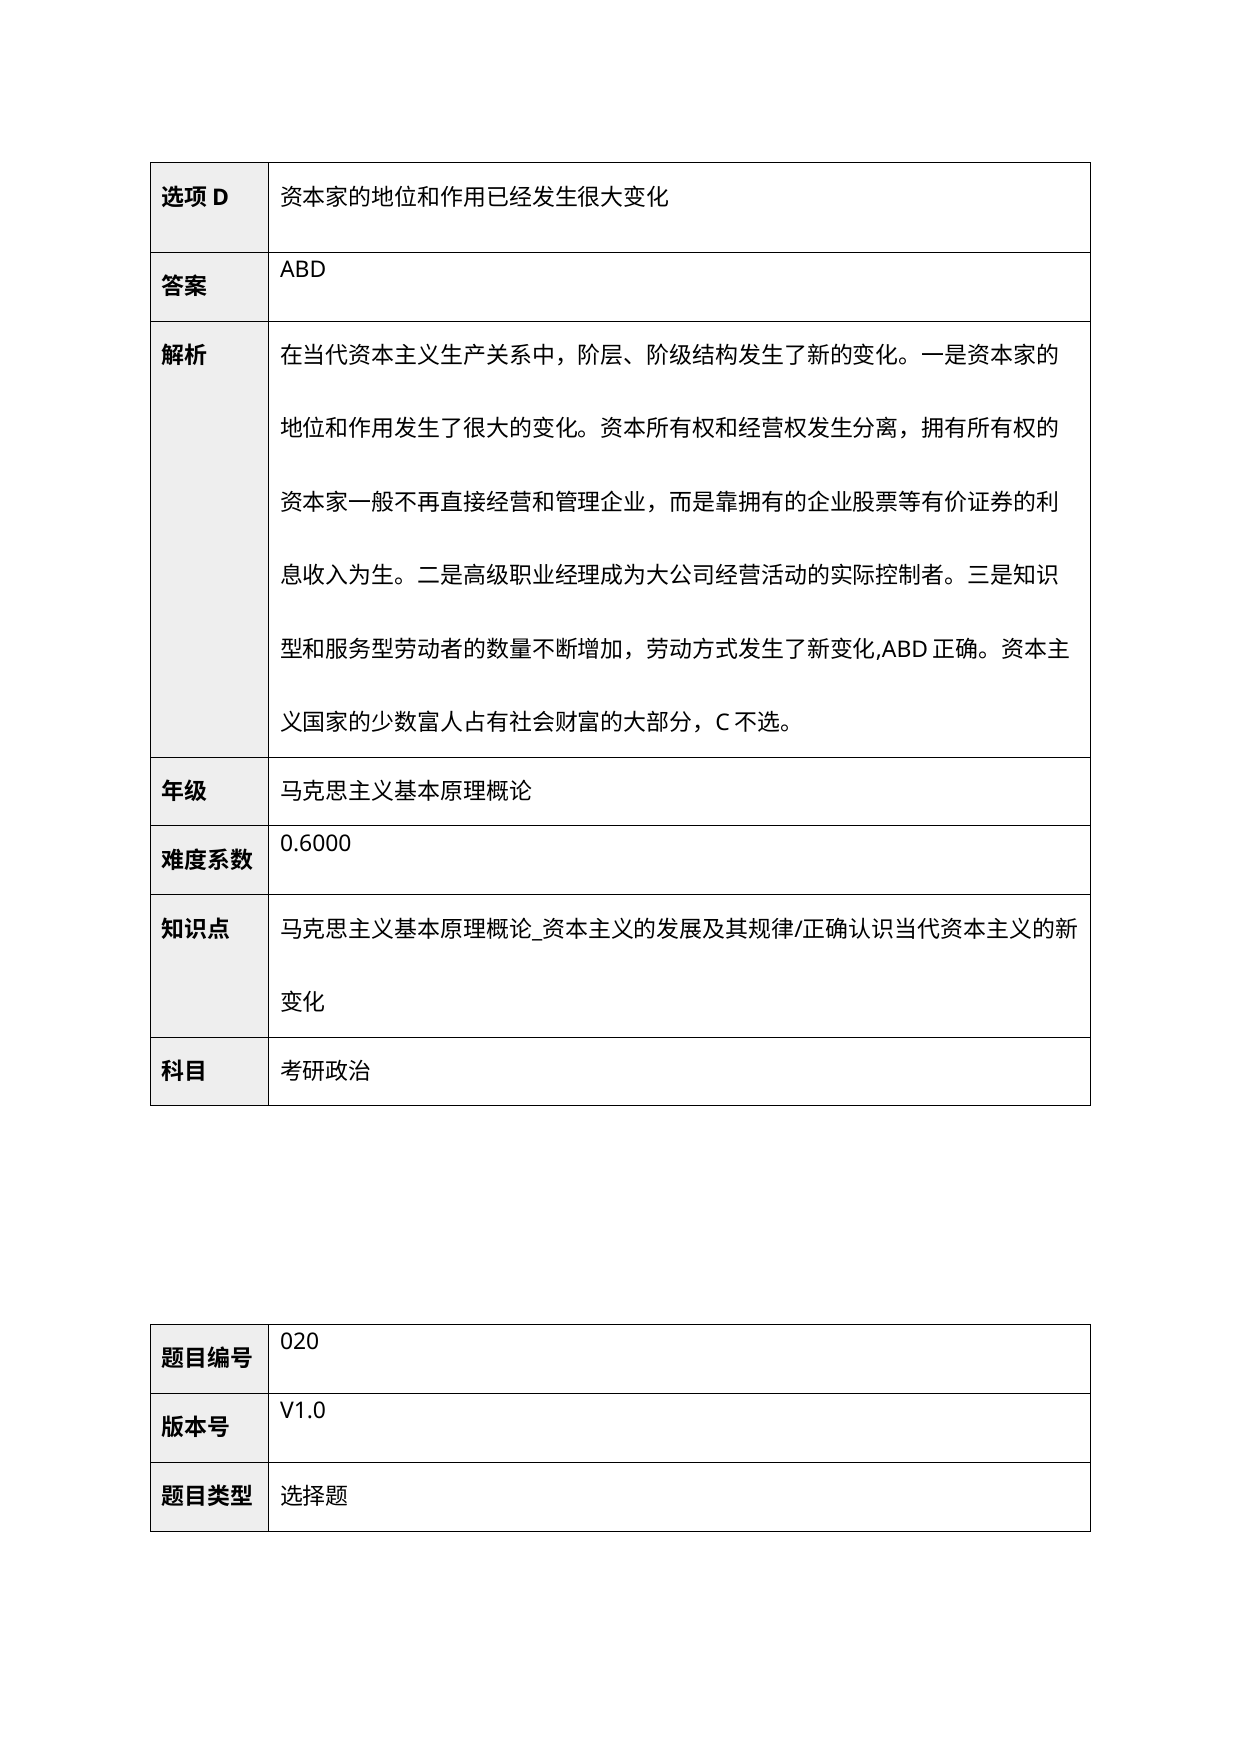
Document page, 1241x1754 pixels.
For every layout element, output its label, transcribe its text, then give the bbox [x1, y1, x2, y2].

table_cell 难度系数 [151, 826, 268, 894]
table_cell V1.0 [269, 1394, 1090, 1462]
table_cell 选项D [151, 163, 268, 252]
table_cell 马克思主义基本原理概论 [269, 758, 1090, 825]
table_cell 马克思主义基本原理概论_资本主义的发展及其规律/正确认识当代资本主义的新变化 [269, 895, 1090, 1037]
table_cell 选择题 [269, 1463, 1090, 1531]
table_cell 考研政治 [269, 1038, 1090, 1105]
table_header 题目编号 [151, 1325, 268, 1393]
table_cell 在当代资本主义生产关系中，阶层、阶级结构发生了新的变化。一是资本家的地位和作用发生了很大的变化。资本所有权和经营权发生分离，拥有所有权的资本家一般不再直接经营和管理企业，而是靠拥有的企业股票等有价证券的利息收入为生。二是高级职业经理成为大公司经营活动的实际控制者。三是知识型和服务型劳动者的数量不断增加，劳动方式发生了新变化,ABD正确。资本主义国家的少数富人占有社会财富的大部分，C不选。 [269, 322, 1090, 757]
table_cell 题目类型 [151, 1463, 268, 1531]
table_cell 科目 [151, 1038, 268, 1105]
table_header 020 [269, 1325, 1090, 1393]
table_cell 0.6000 [269, 826, 1090, 894]
table_cell 资本家的地位和作用已经发生很大变化 [269, 163, 1090, 252]
table_cell ABD [269, 253, 1090, 321]
table_cell 版本号 [151, 1394, 268, 1462]
table_cell 答案 [151, 253, 268, 321]
table_cell 年级 [151, 758, 268, 825]
table_cell 知识点 [151, 895, 268, 1037]
table_cell 解析 [151, 322, 268, 757]
